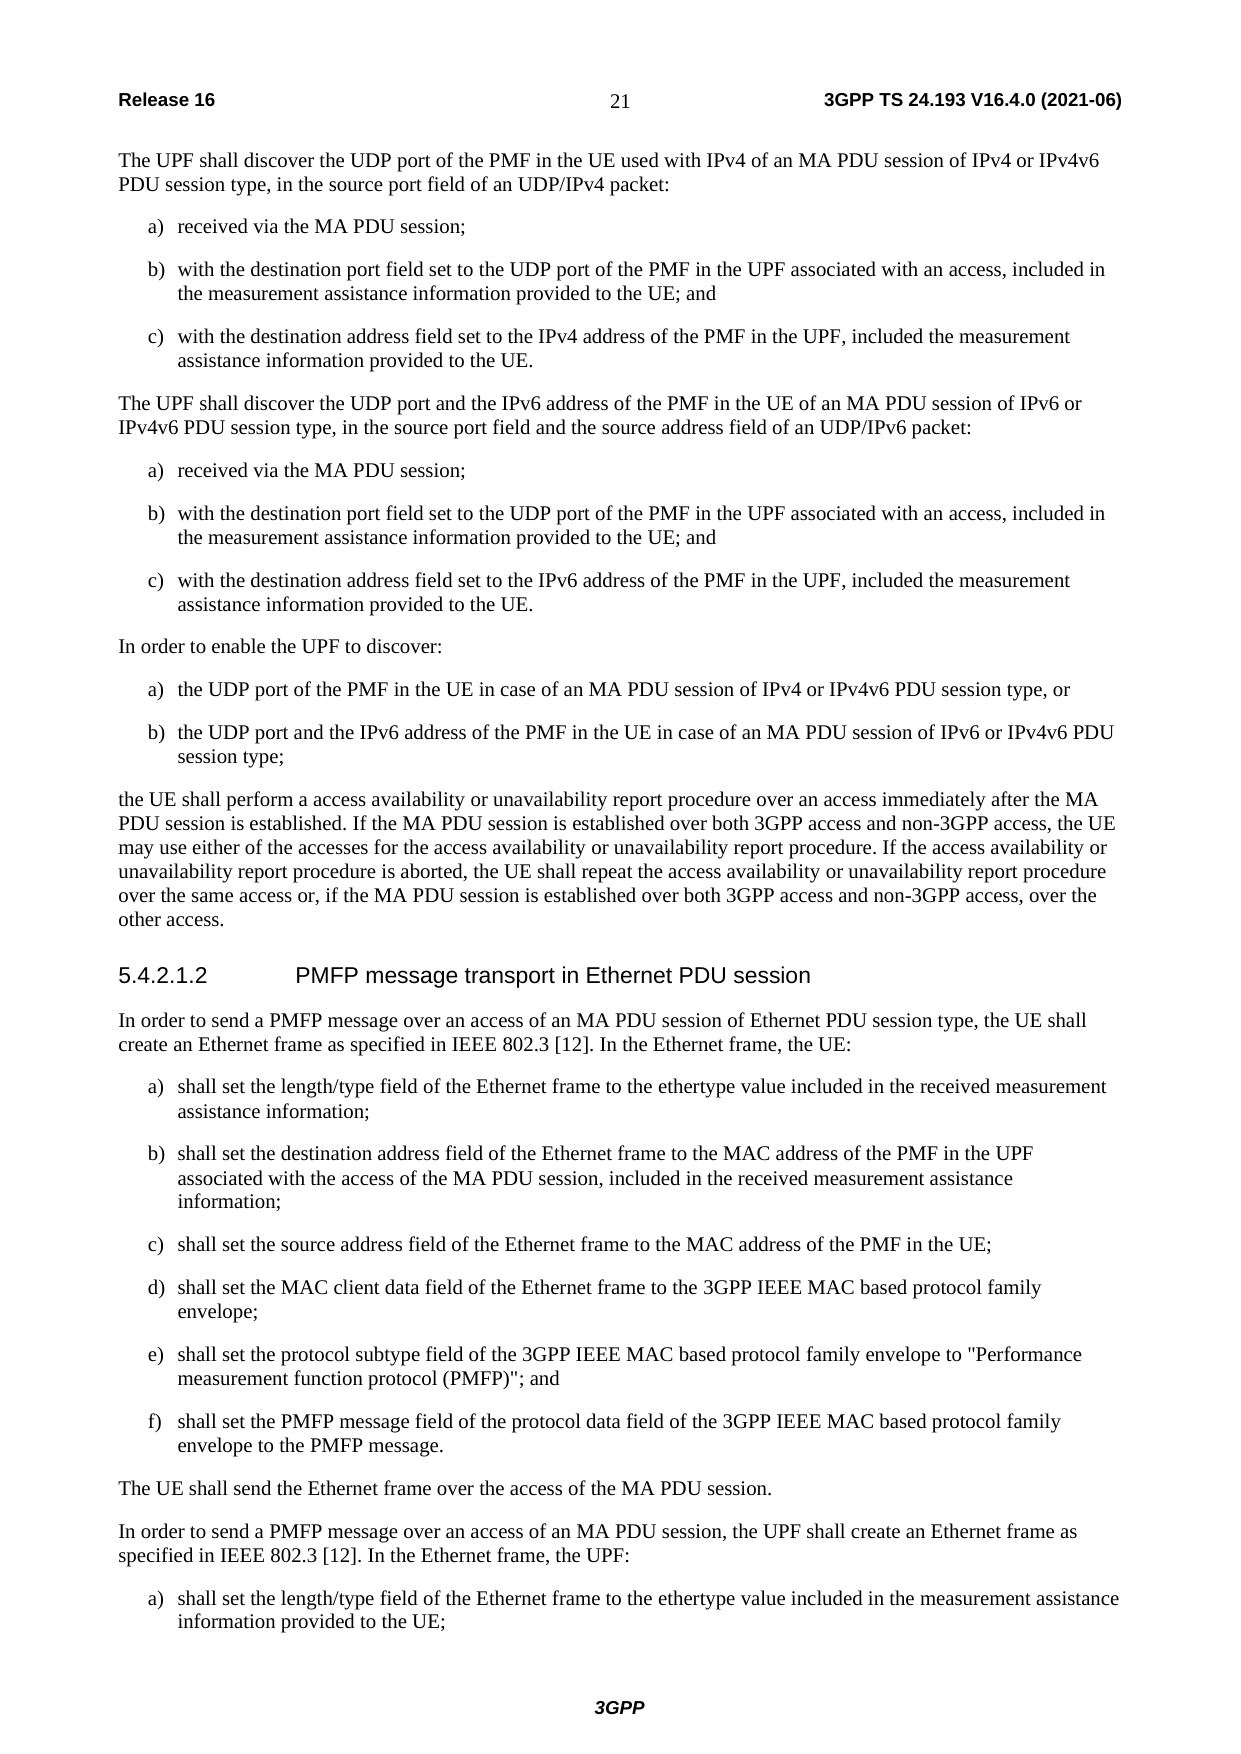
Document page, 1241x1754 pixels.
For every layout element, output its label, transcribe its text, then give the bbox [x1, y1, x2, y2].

text a) shall set the length/type field of the Ethernet frame to the ethertype value included in the received measurement assistance information; [148, 1074, 1122, 1123]
text b) with the destination port field set to the UDP port of the PMF in the UPF associated with an access, included in the measurement assistance information provided to the UE; and [148, 257, 1122, 305]
text b) with the destination port field set to the UDP port of the PMF in the UPF associated with an access, included in the measurement assistance information provided to the UE; and [148, 501, 1122, 549]
text b) shall set the destination address field of the Ethernet frame to the MAC address of the PMF in the UPF associated with the access of the MA PDU session, included in the received measurement assistance information; [148, 1141, 1122, 1213]
text c) with the destination address field set to the IPv4 address of the PMF in the UPF, included the measurement assistance information provided to the UE. [148, 324, 1122, 372]
text c) with the destination address field set to the IPv6 address of the PMF in the UPF, included the measurement assistance information provided to the UE. [148, 567, 1122, 616]
text The UPF shall discover the UDP port of the PMF in the UE used with IPv4 of an MA PDU session of IPv4 or IPv4v6 PDU session type, in the source port field of an UDP/IPv4 packet: [118, 147, 1122, 196]
text In order to send a PMFP message over an access of an MA PDU session of Ethernet PDU session type, the UE shall create an Ethernet frame as specified in IEEE 802.3 [12]. In the Ethernet frame, the UE: [118, 1008, 1122, 1056]
text d) shall set the MAC client data field of the Ethernet frame to the 3GPP IEEE MAC based protocol family envelope; [148, 1275, 1122, 1323]
text In order to enable the UPF to discover: [118, 634, 1122, 658]
text f) shall set the PMFP message field of the protocol data field of the 3GPP IEEE MAC based protocol family envelope to the PMFP message. [148, 1409, 1122, 1457]
text a) received via the MA PDU session; [148, 214, 1122, 238]
text a) the UDP port of the PMF in the UE in case of an MA PDU session of IPv4 or IPv4v6 PDU session type, or [148, 677, 1122, 701]
text In order to send a PMFP message over an access of an MA PDU session, the UPF shall create an Ethernet frame as specified in IEEE 802.3 [12]. In the Ethernet frame, the UPF: [118, 1518, 1122, 1567]
text the UE shall perform a access availability or unavailability report procedure over an access immediately after the MA PDU session is established. If the MA PDU session is established over both 3GPP access and non-3GPP access, the UE may use either of the accesses for the access availability or unavailability report procedure. If the access availability or unavailability report procedure is aborted, the UE shall repeat the access availability or unavailability report procedure over the same access or, if the MA PDU session is established over both 3GPP access and non-3GPP access, over the other access. [118, 787, 1122, 931]
text a) received via the MA PDU session; [148, 458, 1122, 482]
text a) shall set the length/type field of the Ethernet frame to the ethertype value included in the measurement assistance information provided to the UE; [148, 1585, 1122, 1633]
text c) shall set the source address field of the Ethernet frame to the MAC address of the PMF in the UE; [148, 1232, 1122, 1256]
subtitle 5.4.2.1.2 PMFP message transport in Ethernet PDU session [118, 962, 1122, 989]
text The UPF shall discover the UDP port and the IPv6 address of the PMF in the UE of an MA PDU session of IPv6 or IPv4v6 PDU session type, in the source port field and the source address field of an UDP/IPv6 packet: [118, 391, 1122, 439]
text The UE shall send the Ethernet frame over the access of the MA PDU session. [118, 1476, 1122, 1500]
text b) the UDP port and the IPv6 address of the PMF in the UE in case of an MA PDU session of IPv6 or IPv4v6 PDU session type; [148, 720, 1122, 768]
